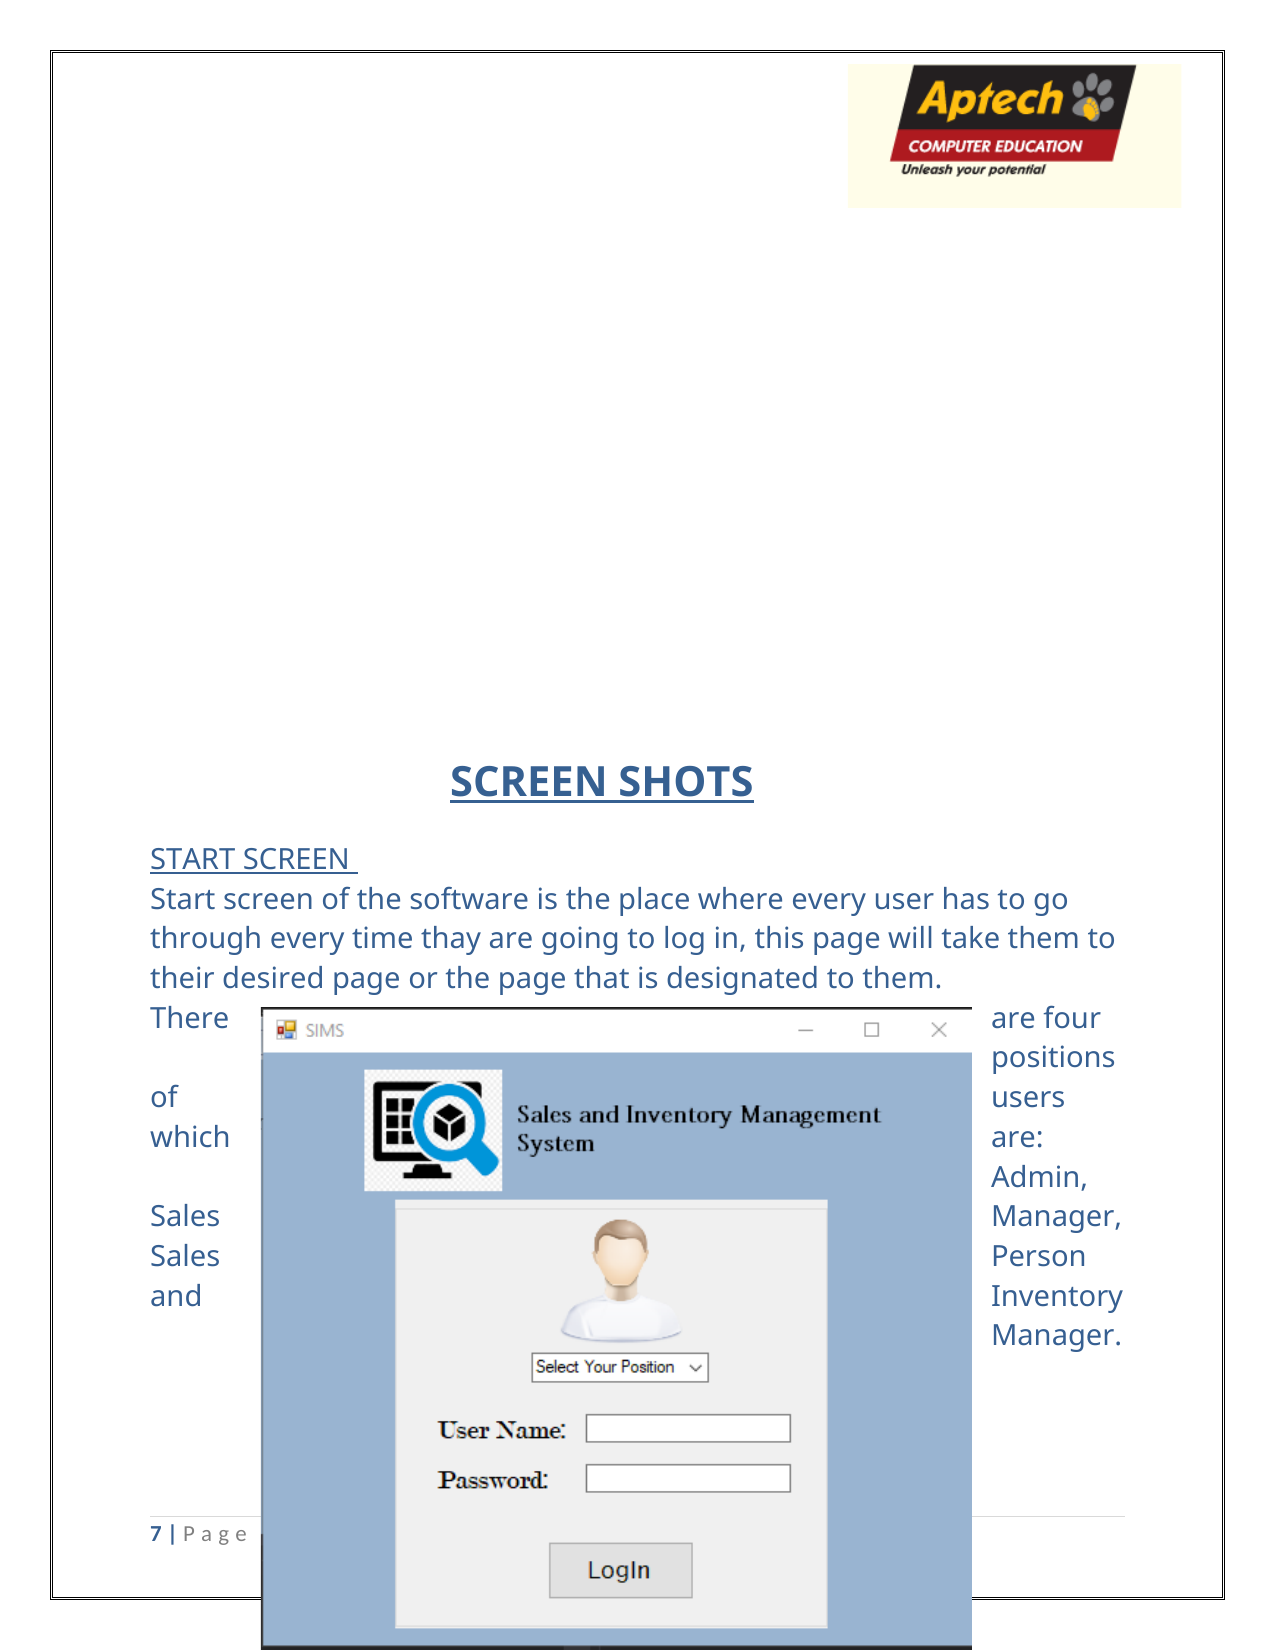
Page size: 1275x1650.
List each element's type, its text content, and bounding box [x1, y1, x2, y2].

picture [259, 1007, 971, 1648]
text There are four positions of users which are: Admin, Sales Manager, Sales Person and Inventory Manager. [150, 997, 1125, 1354]
picture [847, 64, 1182, 208]
text Start screen of the software is the place where every user has to go through every time thay are going to log in, this page will take them to their desired page or the page that is designated to them. [150, 878, 1125, 997]
text START SCREEN [150, 838, 1125, 878]
text SCREEN SHOTS [450, 752, 1125, 809]
